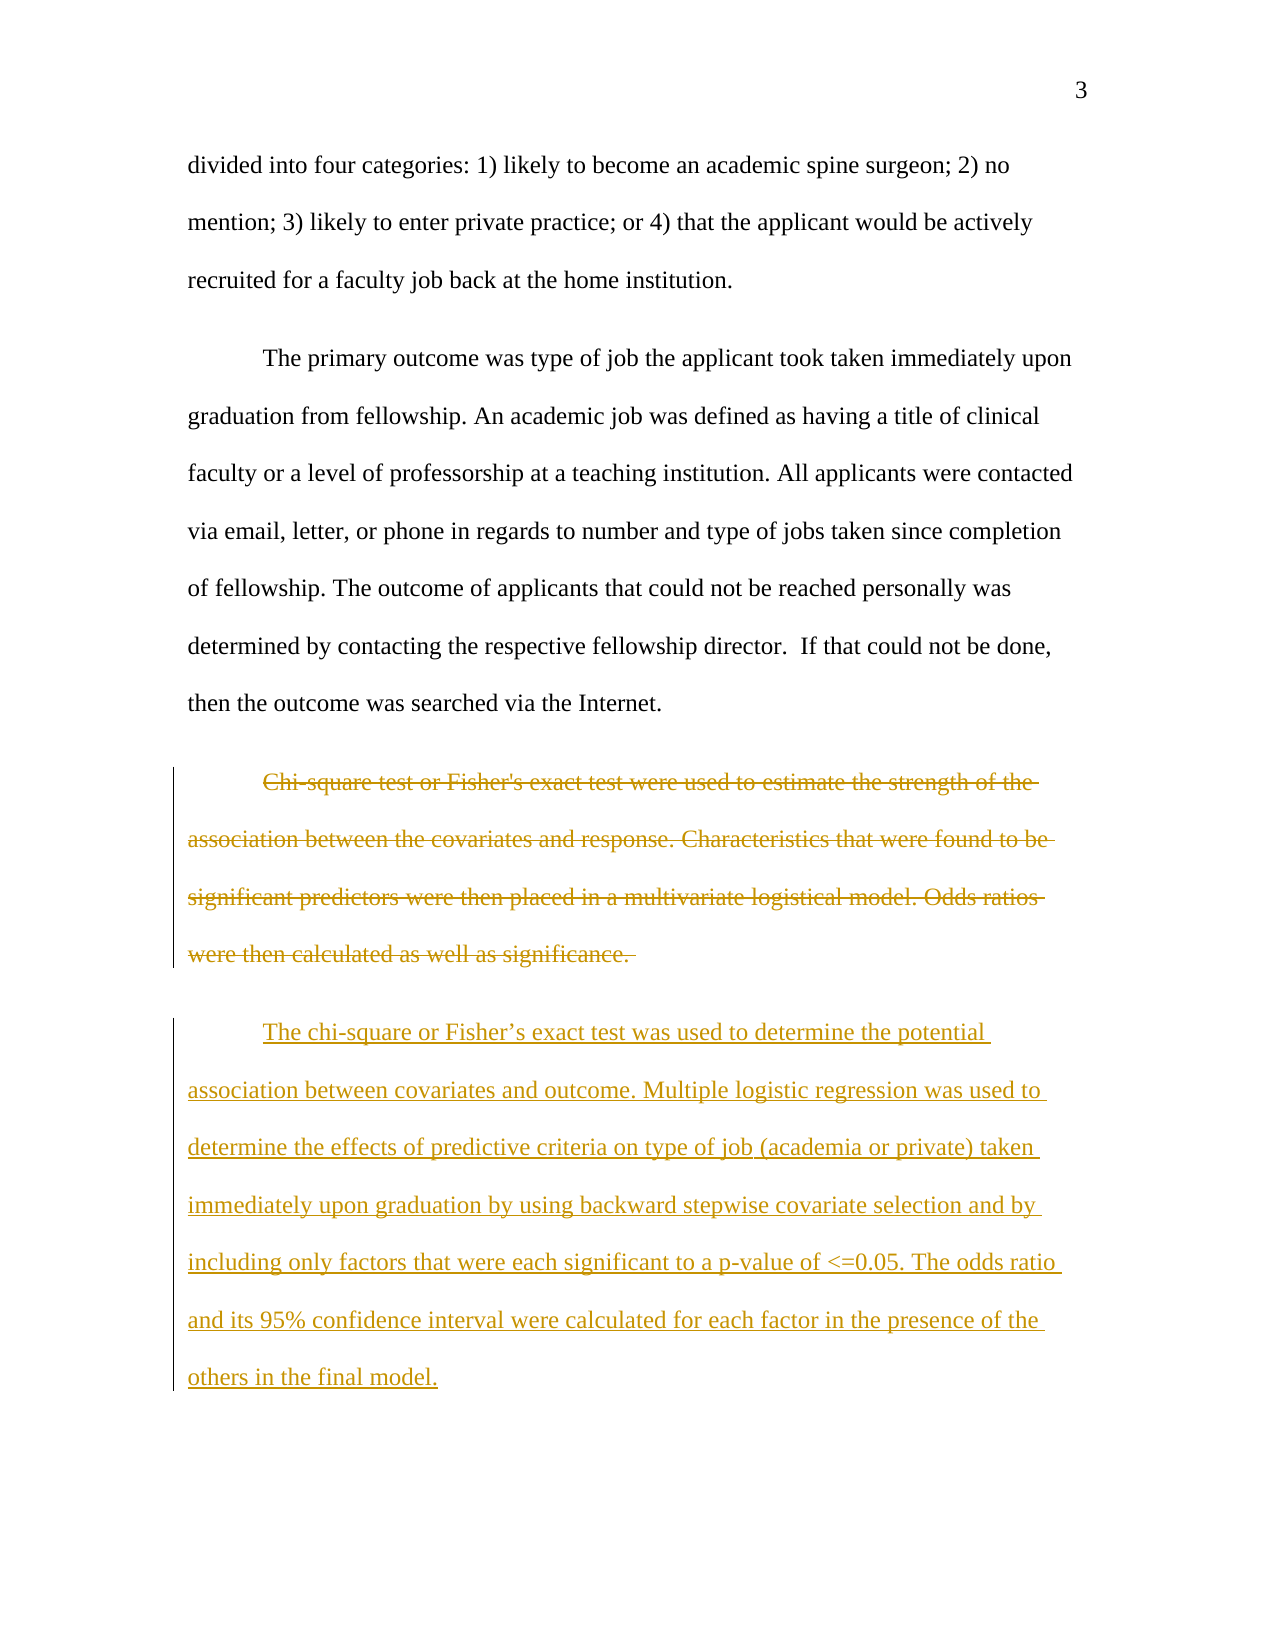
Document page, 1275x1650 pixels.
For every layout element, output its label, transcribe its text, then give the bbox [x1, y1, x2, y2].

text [187, 150, 1087, 294]
text The primary outcome was type of job the applicant took taken immediately upon graduation from fellowship. An academic job was defined as having a title of clinical faculty or a level of professorship at a teaching institution. All applicants were contacted via email, letter, or phone in regards to number and type of jobs taken since completion of fellowship. The outcome of applicants that could not be reached personally was determined by contacting the respective fellowship director. If that could not be done, then the outcome was searched via the Internet. [187, 343, 1087, 717]
